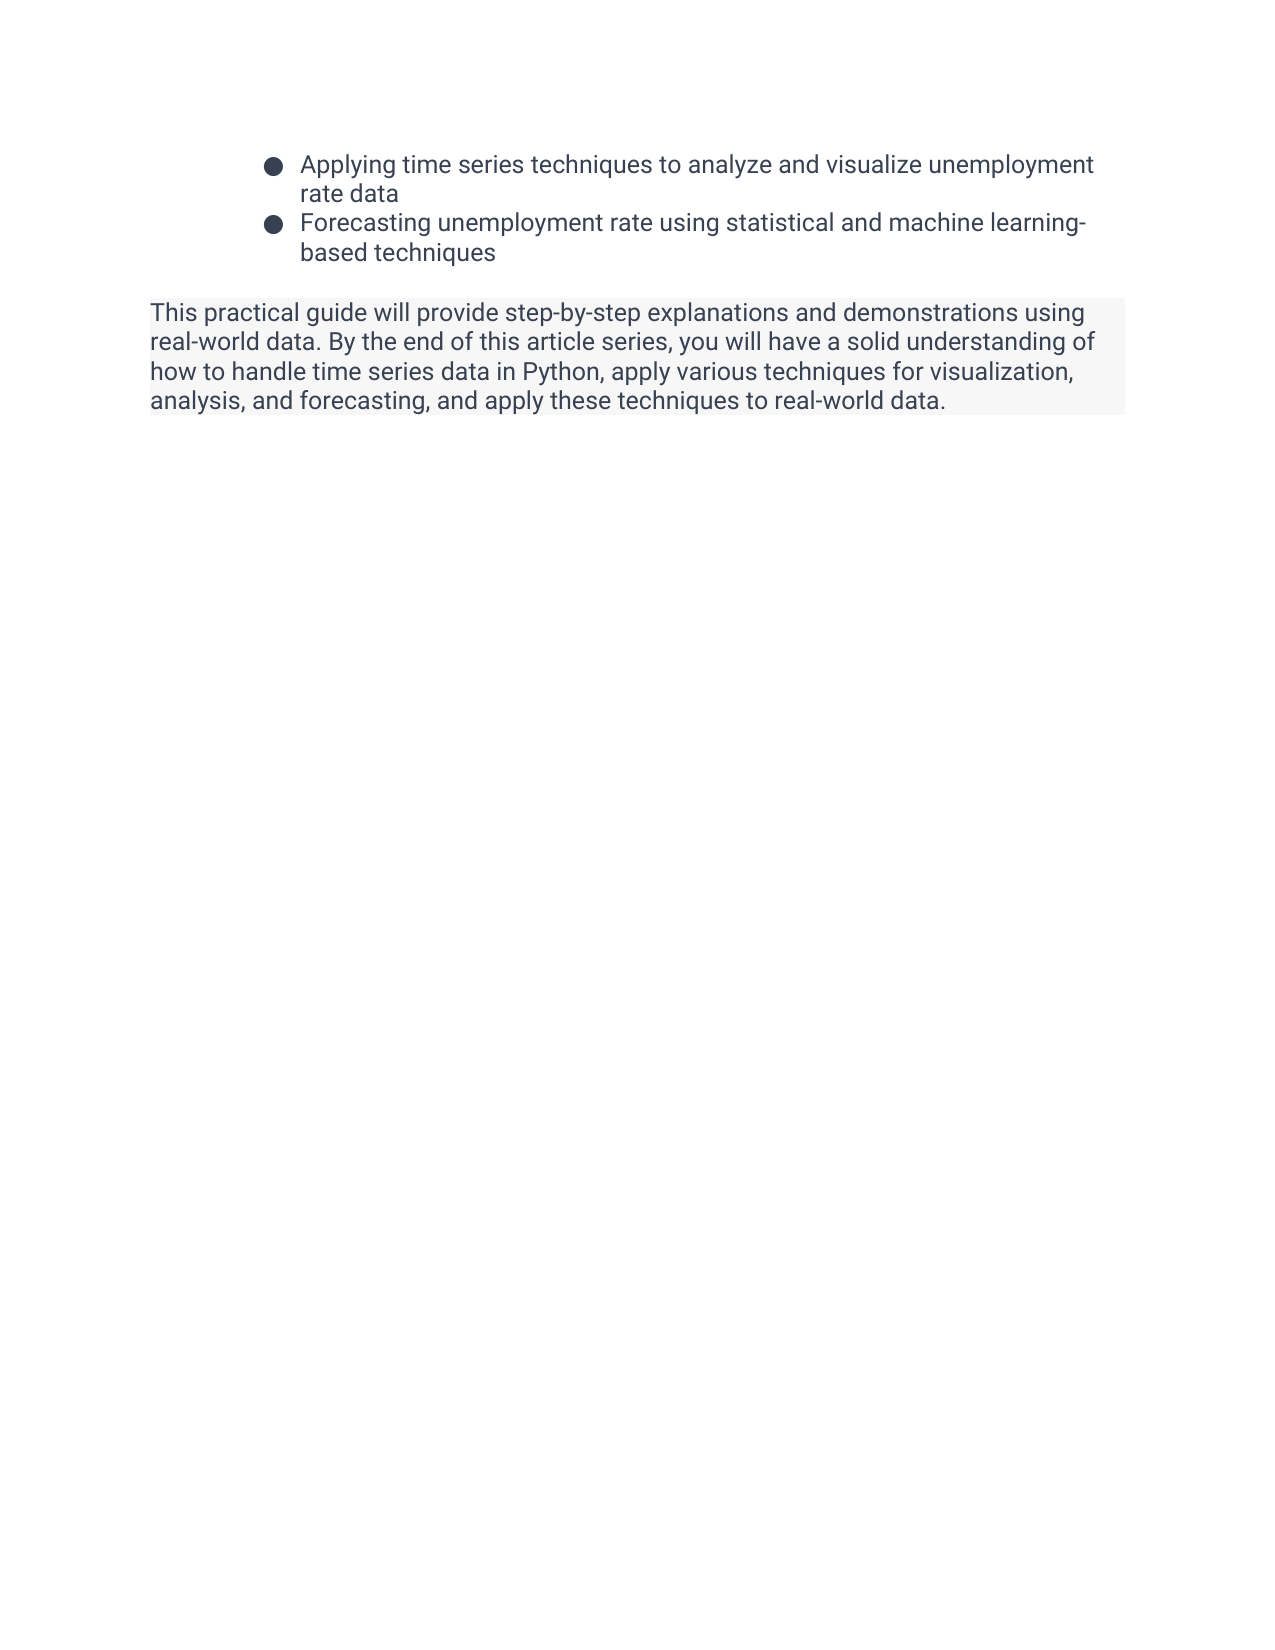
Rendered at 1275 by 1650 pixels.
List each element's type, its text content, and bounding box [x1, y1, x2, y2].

text This practical guide will provide step-by-step explanations and demonstrations using real-world data. By the end of this article series, you will have a solid understanding of how to handle time series data in Python, apply various techniques for visualization, analysis, and forecasting, and apply these techniques to real-world data. [150, 298, 1125, 415]
list Applying time series techniques to analyze and visualize unemployment rate data [262, 150, 1125, 208]
list Forecasting unemployment rate using statistical and machine learning-based techniques [262, 208, 1125, 267]
